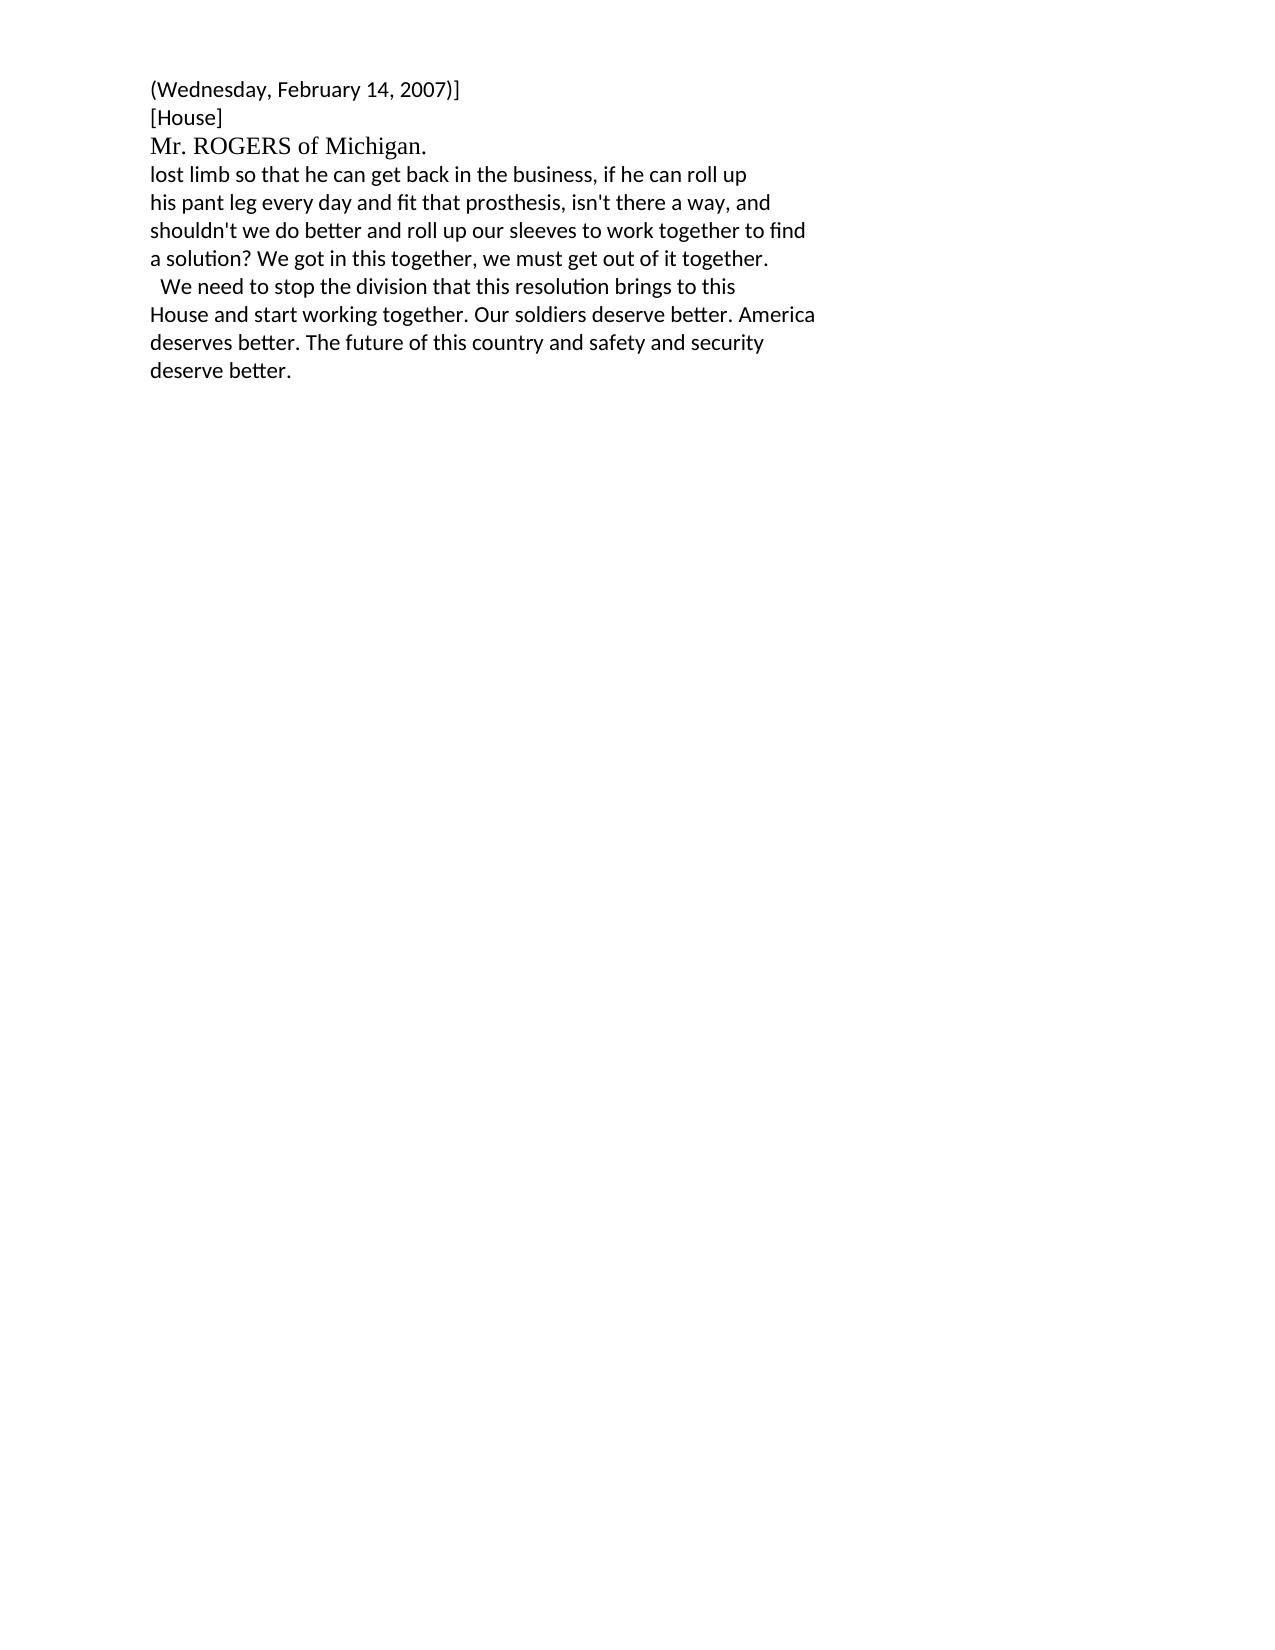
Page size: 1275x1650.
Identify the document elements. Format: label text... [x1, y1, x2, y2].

text shouldn't we do better and roll up our sleeves to work together to find [150, 216, 1125, 244]
text his pant leg every day and fit that prosthesis, isn't there a way, and [150, 188, 1125, 216]
text deserves better. The future of this country and safety and security [150, 328, 1125, 356]
text deserve better. [150, 356, 1125, 384]
text a solution? We got in this together, we must get out of it together. [150, 244, 1125, 272]
text House and start working together. Our soldiers deserve better. America [150, 300, 1125, 328]
text We need to stop the division that this resolution brings to this [150, 272, 1125, 300]
text lost limb so that he can get back in the business, if he can roll up [150, 160, 1125, 188]
